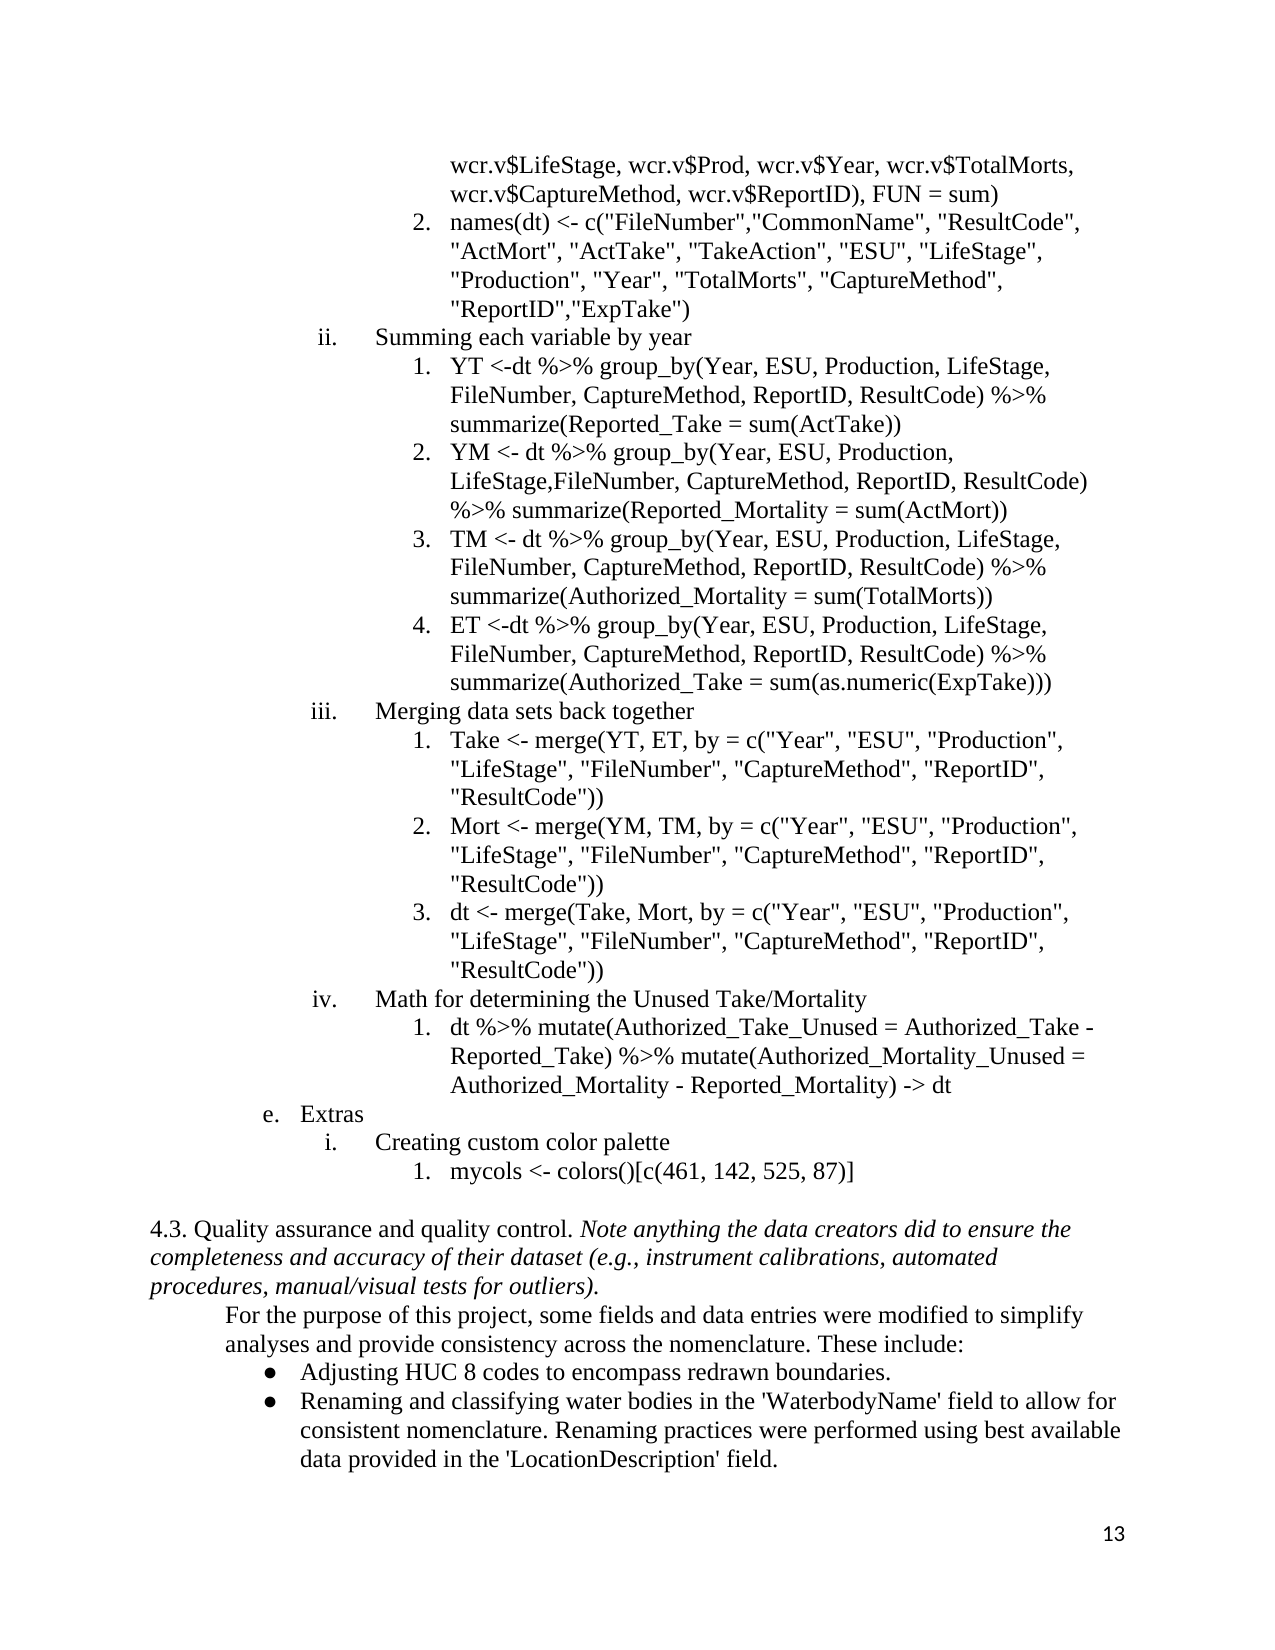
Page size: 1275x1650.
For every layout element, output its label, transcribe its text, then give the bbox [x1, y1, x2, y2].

list Mort <- merge(YM, TM, by = c("Year", "ESU", "Production", "LifeStage", "FileNumber", "CaptureMethod", "ReportID", "ResultCode")) [412, 811, 1125, 897]
list YT <-dt %>% group_by(Year, ESU, Production, LifeStage, FileNumber, CaptureMethod, ReportID, ResultCode) %>% summarize(Reported_Take = sum(ActTake)) [412, 351, 1125, 437]
text For the purpose of this project, some fields and data entries were modified to simplify analyses and provide consistency across the nomenclature. These include: [225, 1300, 1125, 1357]
list dt %>% mutate(Authorized_Take_Unused = Authorized_Take - Reported_Take) %>% mutate(Authorized_Mortality_Unused = Authorized_Mortality - Reported_Mortality) -> dt [412, 1012, 1125, 1099]
text 4.3. Quality assurance and quality control. Note anything the data creators did to ensure the completeness and accuracy of their dataset (e.g., instrument calibrations, automated procedures, manual/visual tests for outliers). [150, 1214, 1125, 1300]
list mycols <- colors()[c(461, 142, 525, 87)] [412, 1156, 1125, 1185]
list ET <-dt %>% group_by(Year, ESU, Production, LifeStage, FileNumber, CaptureMethod, ReportID, ResultCode) %>% summarize(Authorized_Take = sum(as.numeric(ExpTake))) [412, 610, 1125, 696]
list Math for determining the Unused Take/Mortality [337, 984, 1125, 1012]
list Adjusting HUC 8 codes to encompass redrawn boundaries. [262, 1357, 1125, 1386]
list TM <- dt %>% group_by(Year, ESU, Production, LifeStage, FileNumber, CaptureMethod, ReportID, ResultCode) %>% summarize(Authorized_Mortality = sum(TotalMorts)) [412, 524, 1125, 610]
list Take <- merge(YT, ET, by = c("Year", "ESU", "Production", "LifeStage", "FileNumber", "CaptureMethod", "ReportID", "ResultCode")) [412, 725, 1125, 811]
list Creating custom color palette [337, 1127, 1125, 1156]
list Renaming and classifying water bodies in the 'WaterbodyName' field to allow for consistent nomenclature. Renaming practices were performed using best available data provided in the 'LocationDescription' field. [262, 1386, 1125, 1472]
list names(dt) <- c("FileNumber","CommonName", "ResultCode", "ActMort", "ActTake", "TakeAction", "ESU", "LifeStage", "Production", "Year", "TotalMorts", "CaptureMethod", "ReportID","ExpTake") [412, 207, 1125, 322]
list Merging data sets back together [337, 696, 1125, 725]
list Summing each variable by year [337, 322, 1125, 351]
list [412, 150, 1125, 207]
list dt <- merge(Take, Mort, by = c("Year", "ESU", "Production", "LifeStage", "FileNumber", "CaptureMethod", "ReportID", "ResultCode")) [412, 897, 1125, 984]
list YM <- dt %>% group_by(Year, ESU, Production, LifeStage,FileNumber, CaptureMethod, ReportID, ResultCode) %>% summarize(Reported_Mortality = sum(ActMort)) [412, 437, 1125, 524]
list Extras [262, 1099, 1125, 1127]
